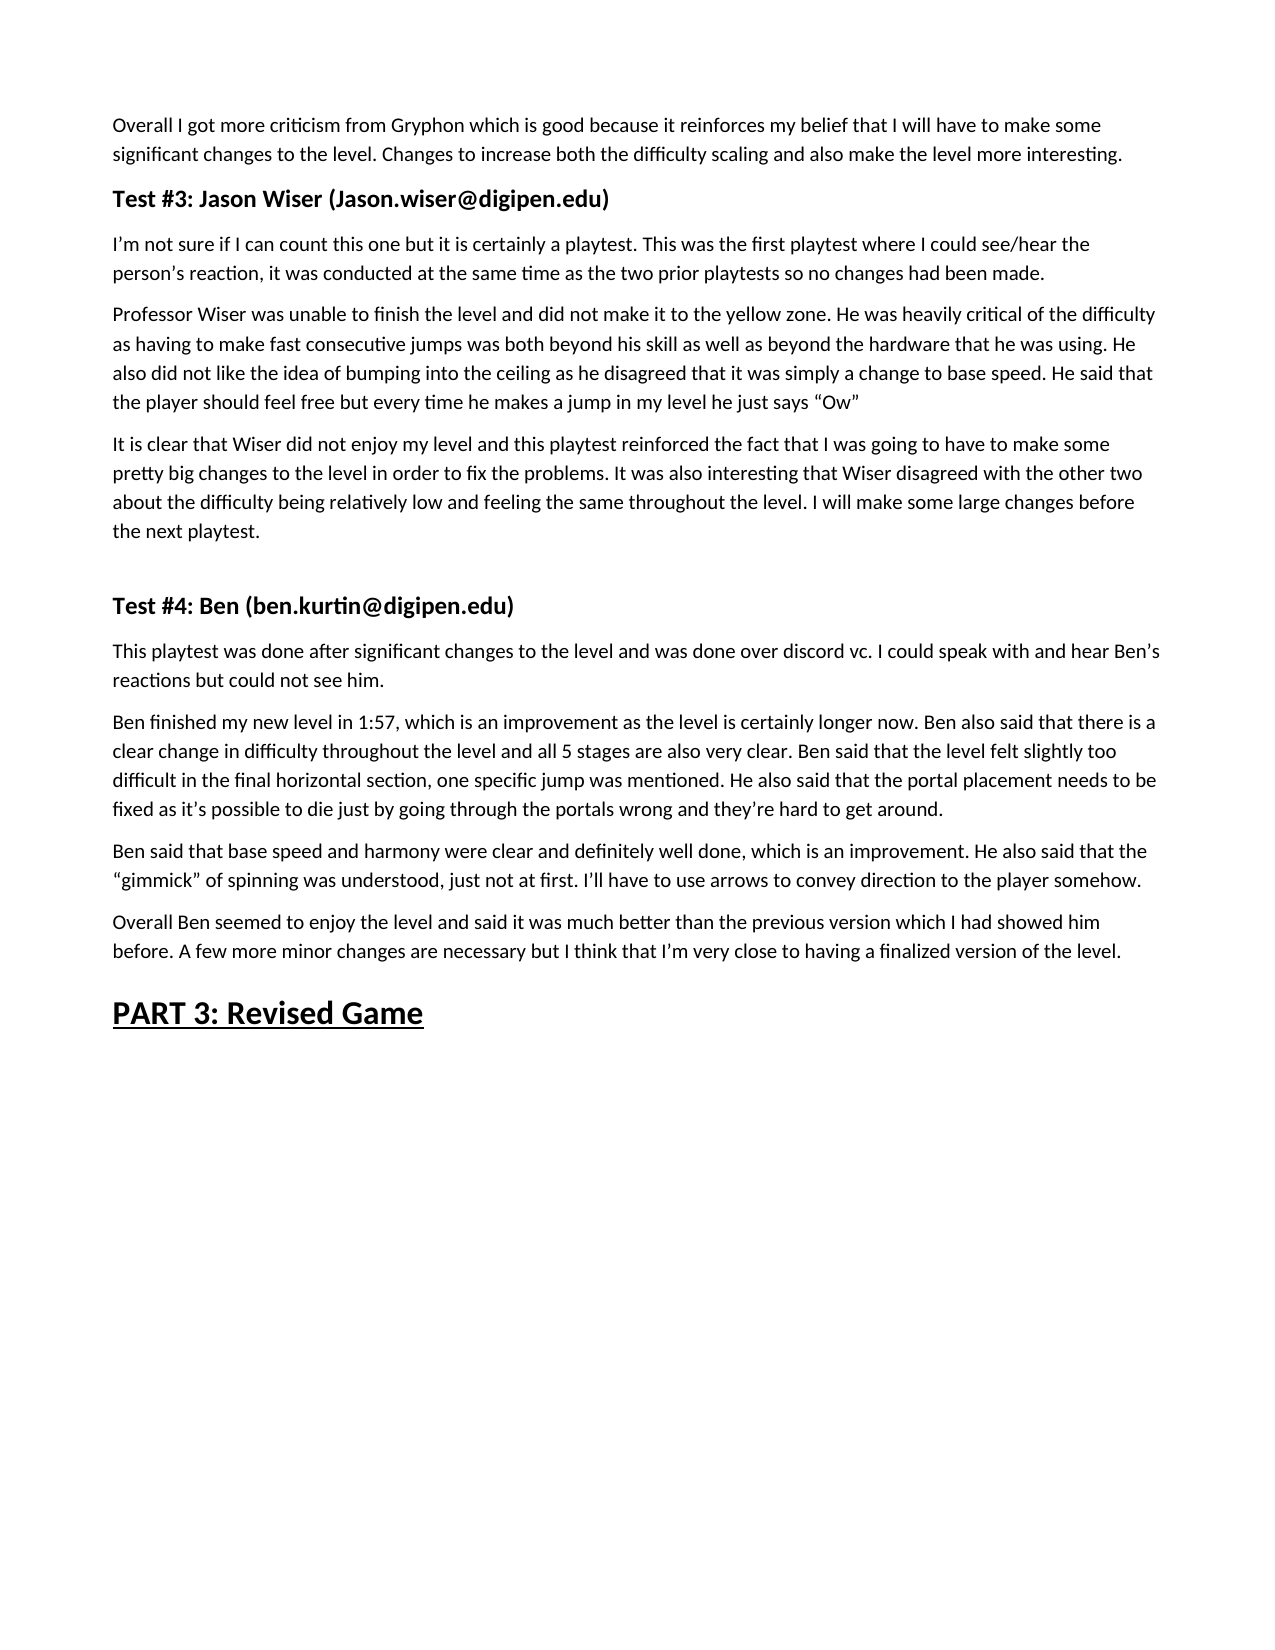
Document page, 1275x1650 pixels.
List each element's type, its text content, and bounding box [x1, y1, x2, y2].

text PART 3: Revised Game [112, 992, 1162, 1033]
text This playtest was done after significant changes to the level and was done over discord vc. I could speak with and hear Ben’s reactions but could not see him. [112, 638, 1162, 693]
text It is clear that Wiser did not enjoy my level and this playtest reinforced the fact that I was going to have to make some pretty big changes to the level in order to fix the problems. It was also interesting that Wiser disagreed with the other two about the difficulty being relatively low and feeling the same throughout the level. I will make some large changes before the next playtest. [112, 431, 1162, 544]
text Test #3: Jason Wiser (Jason.wiser@digipen.edu) [112, 183, 1162, 214]
text Test #4: Ben (ben.kurtin@digipen.edu) [112, 591, 1162, 621]
text I’m not sure if I can count this one but it is certainly a playtest. This was the first playtest where I could see/hear the person’s reaction, it was conducted at the same time as the two prior playtests so no changes had been made. [112, 231, 1162, 285]
text Ben said that base speed and harmony were clear and definitely well done, which is an improvement. He also said that the “gimmick” of spinning was understood, just not at first. I’ll have to use arrows to convey direction to the player somehow. [112, 838, 1162, 893]
text Professor Wiser was unable to finish the level and did not make it to the yellow zone. He was heavily critical of the difficulty as having to make fast consecutive jumps was both beyond his skill as well as beyond the hardware that he was using. He also did not like the idea of bumping into the ceiling as he disagreed that it was simply a change to base speed. He said that the player should feel free but every time he makes a jump in my level he just says “Ow” [112, 302, 1162, 414]
text Overall I got more criticism from Gryphon which is good because it reinforces my belief that I will have to make some significant changes to the level. Changes to increase both the difficulty scaling and also make the level more interesting. [112, 112, 1162, 167]
text Ben finished my new level in 1:57, which is an improvement as the level is certainly longer now. Ben also said that there is a clear change in difficulty throughout the level and all 5 stages are also very clear. Ben said that the level felt slightly too difficult in the final horizontal section, one specific jump was mentioned. He also said that the portal placement needs to be fixed as it’s possible to die just by going through the portals wrong and they’re hard to get around. [112, 709, 1162, 822]
text Overall Ben seemed to enjoy the level and said it was much better than the previous version which I had showed him before. A few more minor changes are necessary but I think that I’m very close to having a finalized version of the level. [112, 909, 1162, 963]
